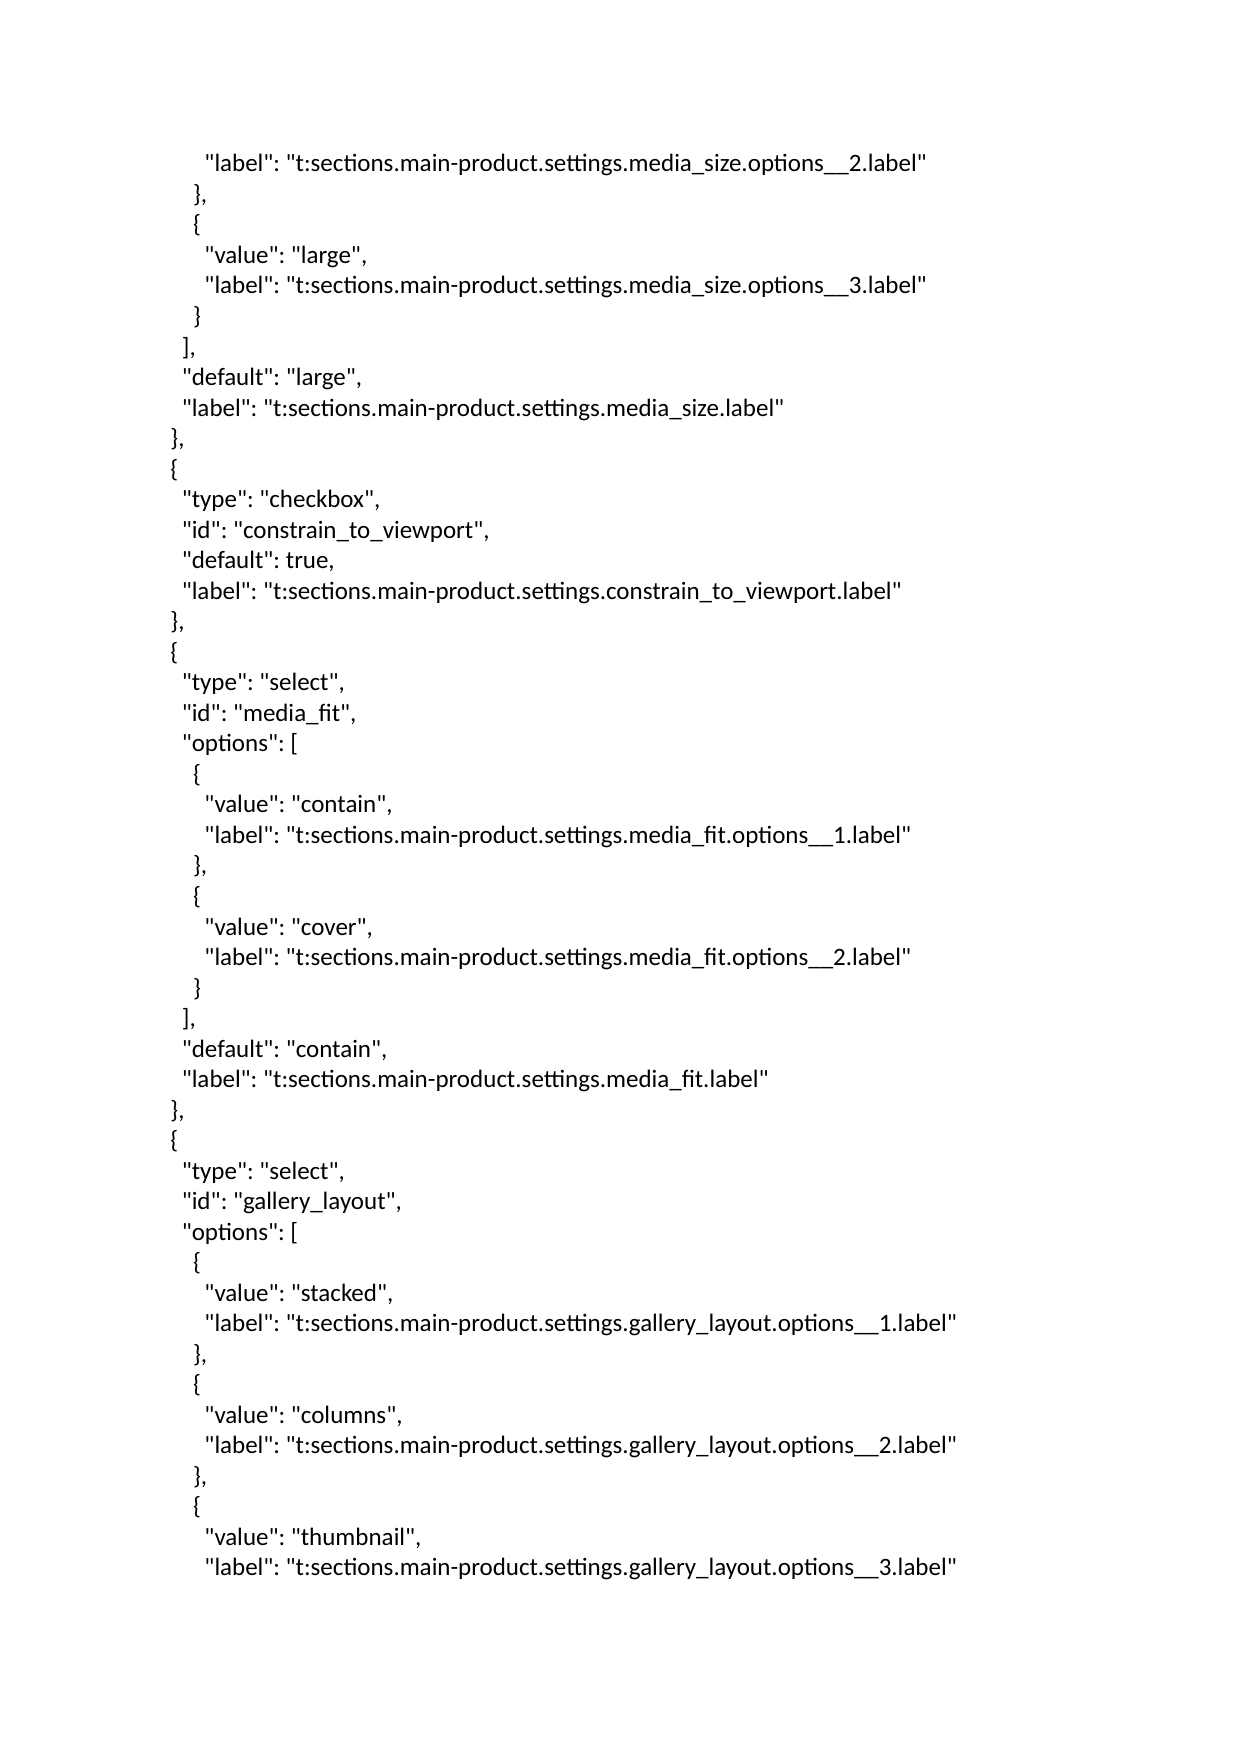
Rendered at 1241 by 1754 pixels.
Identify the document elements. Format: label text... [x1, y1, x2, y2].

text "id": "gallery_layout", [148, 1185, 1093, 1216]
text { [148, 1124, 1093, 1155]
text "value": "contain", [148, 788, 1093, 819]
text } [148, 300, 1093, 331]
text { [148, 453, 1093, 483]
text "options": [ [148, 727, 1093, 758]
text "type": "checkbox", [148, 483, 1093, 514]
text ], [148, 1002, 1093, 1033]
text "value": "cover", [148, 911, 1093, 941]
text "label": "t:sections.main-product.settings.media_size.label" [148, 392, 1093, 422]
text "id": "constrain_to_viewport", [148, 514, 1093, 544]
text ], [148, 331, 1093, 361]
text "id": "media_fit", [148, 697, 1093, 727]
text "value": "columns", [148, 1399, 1093, 1429]
text { [148, 1246, 1093, 1277]
text "options": [ [148, 1216, 1093, 1246]
text "type": "select", [148, 666, 1093, 697]
text "value": "large", [148, 239, 1093, 270]
text }, [148, 178, 1093, 209]
text "default": true, [148, 544, 1093, 575]
text { [148, 636, 1093, 666]
text }, [148, 605, 1093, 636]
text }, [148, 422, 1093, 453]
text "value": "thumbnail", [148, 1521, 1093, 1552]
text }, [148, 849, 1093, 880]
text { [148, 1368, 1093, 1399]
text "type": "select", [148, 1155, 1093, 1185]
text } [148, 972, 1093, 1002]
text { [148, 758, 1093, 788]
text { [148, 880, 1093, 911]
text "label": "t:sections.main-product.settings.gallery_layout.options__1.label" [148, 1307, 1093, 1338]
text { [148, 1491, 1093, 1521]
text }, [148, 1338, 1093, 1368]
text "label": "t:sections.main-product.settings.gallery_layout.options__2.label" [148, 1429, 1093, 1460]
text "label": "t:sections.main-product.settings.media_fit.options__1.label" [148, 819, 1093, 849]
text "value": "stacked", [148, 1277, 1093, 1307]
text "label": "t:sections.main-product.settings.media_fit.label" [148, 1063, 1093, 1094]
text }, [148, 1460, 1093, 1491]
text "label": "t:sections.main-product.settings.media_fit.options__2.label" [148, 941, 1093, 972]
text "default": "contain", [148, 1033, 1093, 1063]
text "label": "t:sections.main-product.settings.constrain_to_viewport.label" [148, 575, 1093, 605]
text "label": "t:sections.main-product.settings.media_size.options__3.label" [148, 270, 1093, 300]
text }, [148, 1094, 1093, 1124]
text "default": "large", [148, 361, 1093, 392]
text { [148, 209, 1093, 239]
text "label": "t:sections.main-product.settings.gallery_layout.options__3.label" [148, 1552, 1093, 1582]
text "label": "t:sections.main-product.settings.media_size.options__2.label" [148, 148, 1093, 178]
